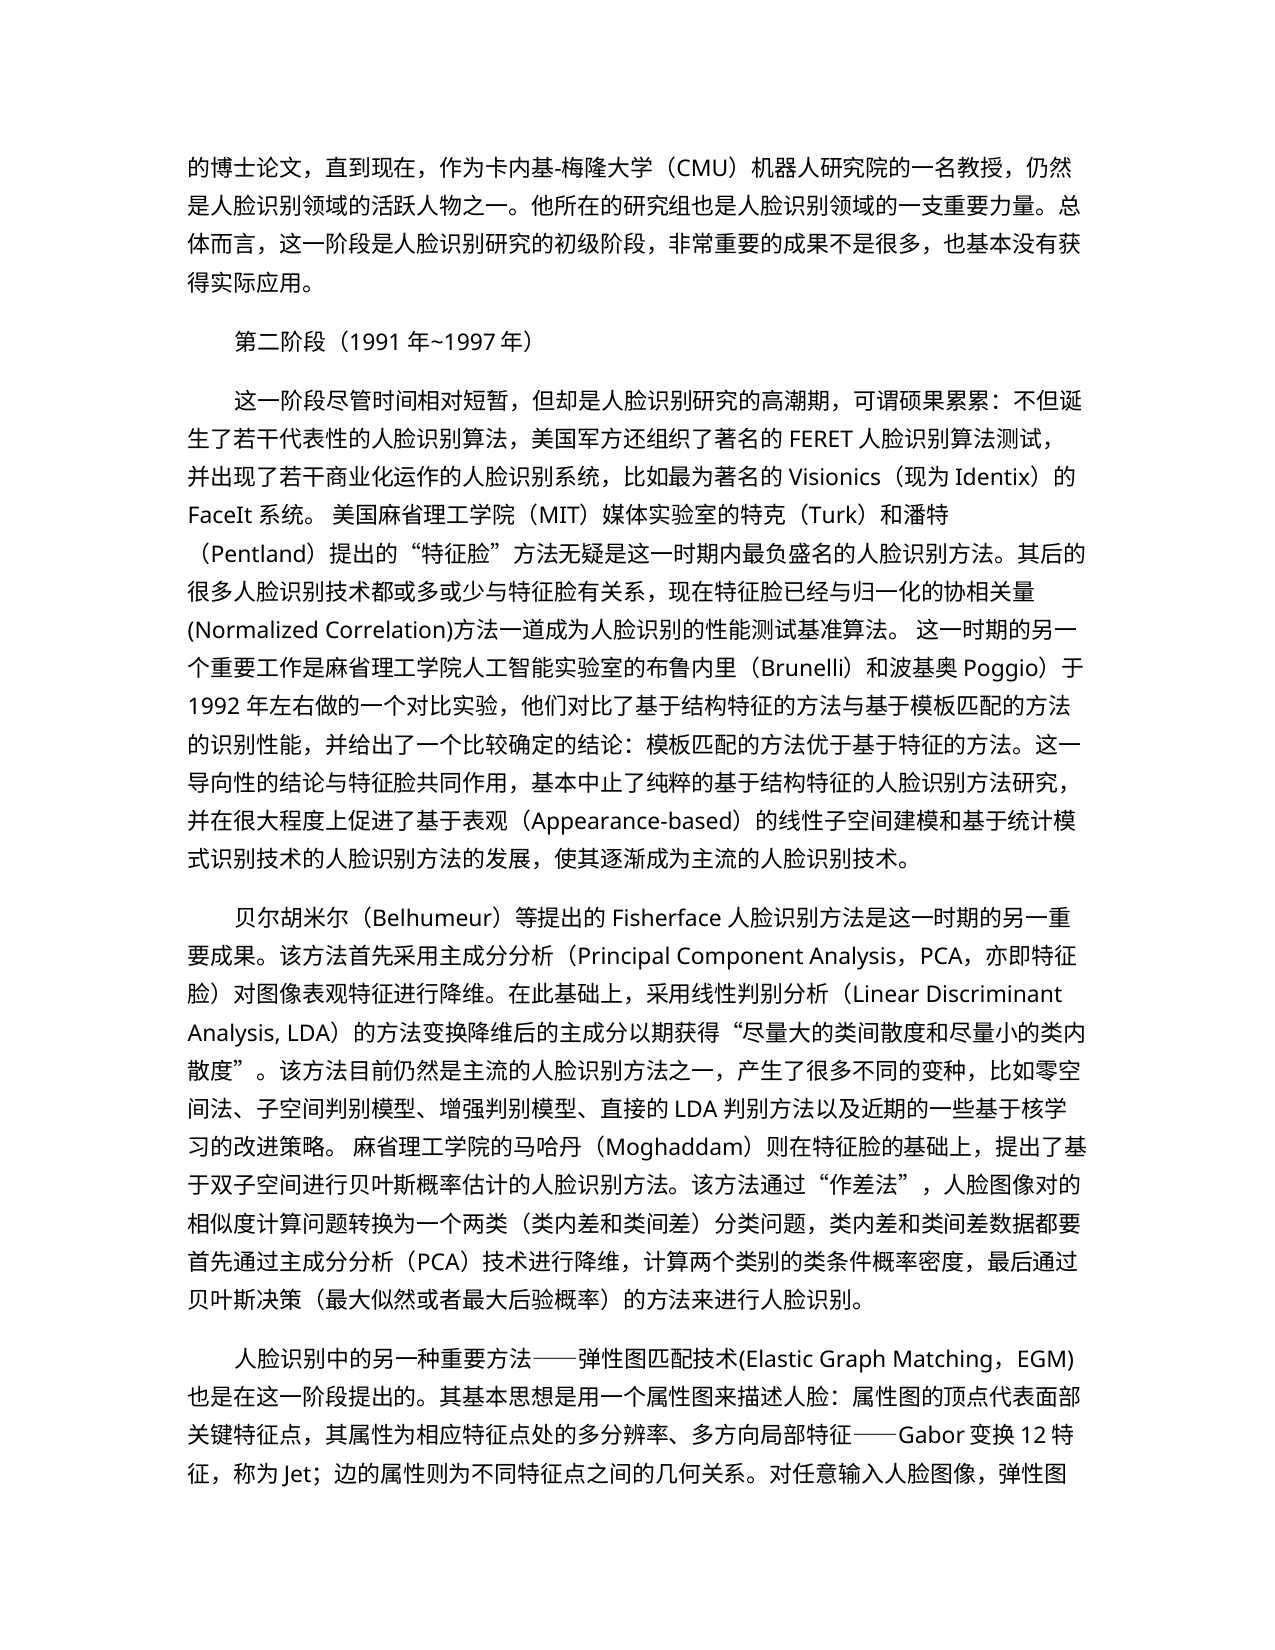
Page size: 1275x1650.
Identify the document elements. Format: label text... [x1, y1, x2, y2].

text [187, 1341, 1087, 1489]
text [187, 150, 1087, 298]
text 第二阶段（1991 年~1997年） [187, 323, 1087, 357]
text 这一阶段尽管时间相对短暂，但却是人脸识别研究的高潮期，可谓硕果累累：不但诞生了若干代表性的人脸识别算法，美国军方还组织了著名的 FERET 人脸识别算法测试，并出现了若干商业化运作的人脸识别系统，比如最为著名的 Visionics（现为 Identix）的 FaceIt 系统。 美国麻省理工学院（MIT）媒体实验室的特克（Turk）和潘特（Pentland）提出的“特征脸”方法无疑是这一时期内最负盛名的人脸识别方法。其后的很多人脸识别技术都或多或少与特征脸有关系，现在特征脸已经与归一化的协相关量(Normalized Correlation)方法一道成为人脸识别的性能测试基准算法。 这一时期的另一个重要工作是麻省理工学院人工智能实验室的布鲁内里（Brunelli）和波基奥Poggio）于 1992 年左右做的一个对比实验，他们对比了基于结构特征的方法与基于模板匹配的方法的识别性能，并给出了一个比较确定的结论：模板匹配的方法优于基于特征的方法。这一导向性的结论与特征脸共同作用，基本中止了纯粹的基于结构特征的人脸识别方法研究，并在很大程度上促进了基于表观（Appearance-based）的线性子空间建模和基于统计模式识别技术的人脸识别方法的发展，使其逐渐成为主流的人脸识别技术。 [187, 383, 1087, 874]
text 贝尔胡米尔（Belhumeur）等提出的 Fisherface 人脸识别方法是这一时期的另一重要成果。该方法首先采用主成分分析（Principal Component Analysis，PCA，亦即特征脸）对图像表观特征进行降维。在此基础上，采用线性判别分析（Linear Discriminant Analysis, LDA）的方法变换降维后的主成分以期获得“尽量大的类间散度和尽量小的类内散度”。该方法目前仍然是主流的人脸识别方法之一，产生了很多不同的变种，比如零空间法、子空间判别模型、增强判别模型、直接的 LDA 判别方法以及近期的一些基于核学习的改进策略。 麻省理工学院的马哈丹（Moghaddam）则在特征脸的基础上，提出了基于双子空间进行贝叶斯概率估计的人脸识别方法。该方法通过“作差法”，人脸图像对的相似度计算问题转换为一个两类（类内差和类间差）分类问题，类内差和类间差数据都要首先通过主成分分析（PCA）技术进行降维，计算两个类别的类条件概率密度，最后通过贝叶斯决策（最大似然或者最大后验概率）的方法来进行人脸识别。 [187, 900, 1087, 1315]
